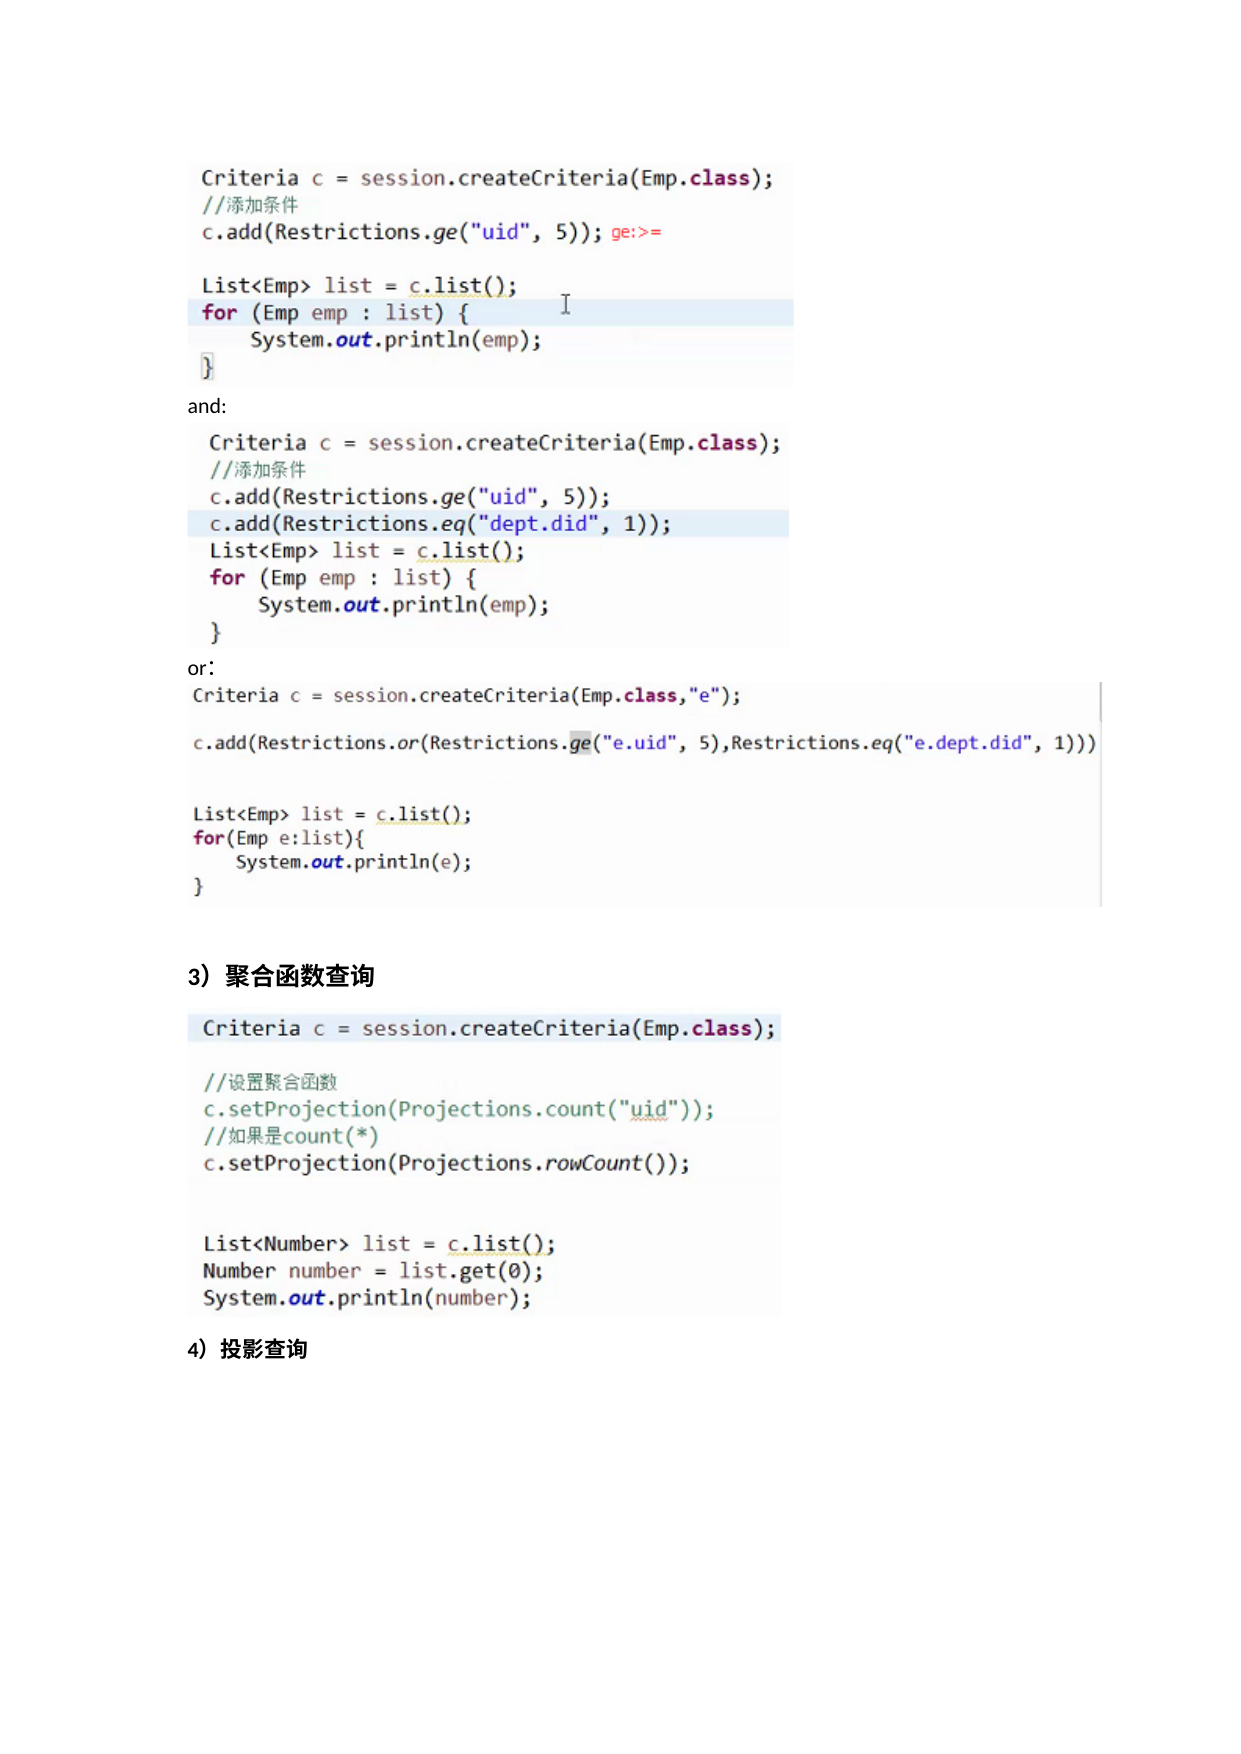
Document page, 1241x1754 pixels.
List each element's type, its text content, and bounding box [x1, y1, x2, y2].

list or： [187, 649, 1053, 682]
picture [187, 1007, 782, 1317]
list and: [187, 389, 1053, 422]
list 3）聚合函数查询 [187, 942, 1053, 1007]
list 4）投影查询 [187, 1332, 1053, 1364]
picture [187, 682, 1103, 907]
picture [187, 422, 789, 649]
picture [187, 162, 794, 387]
